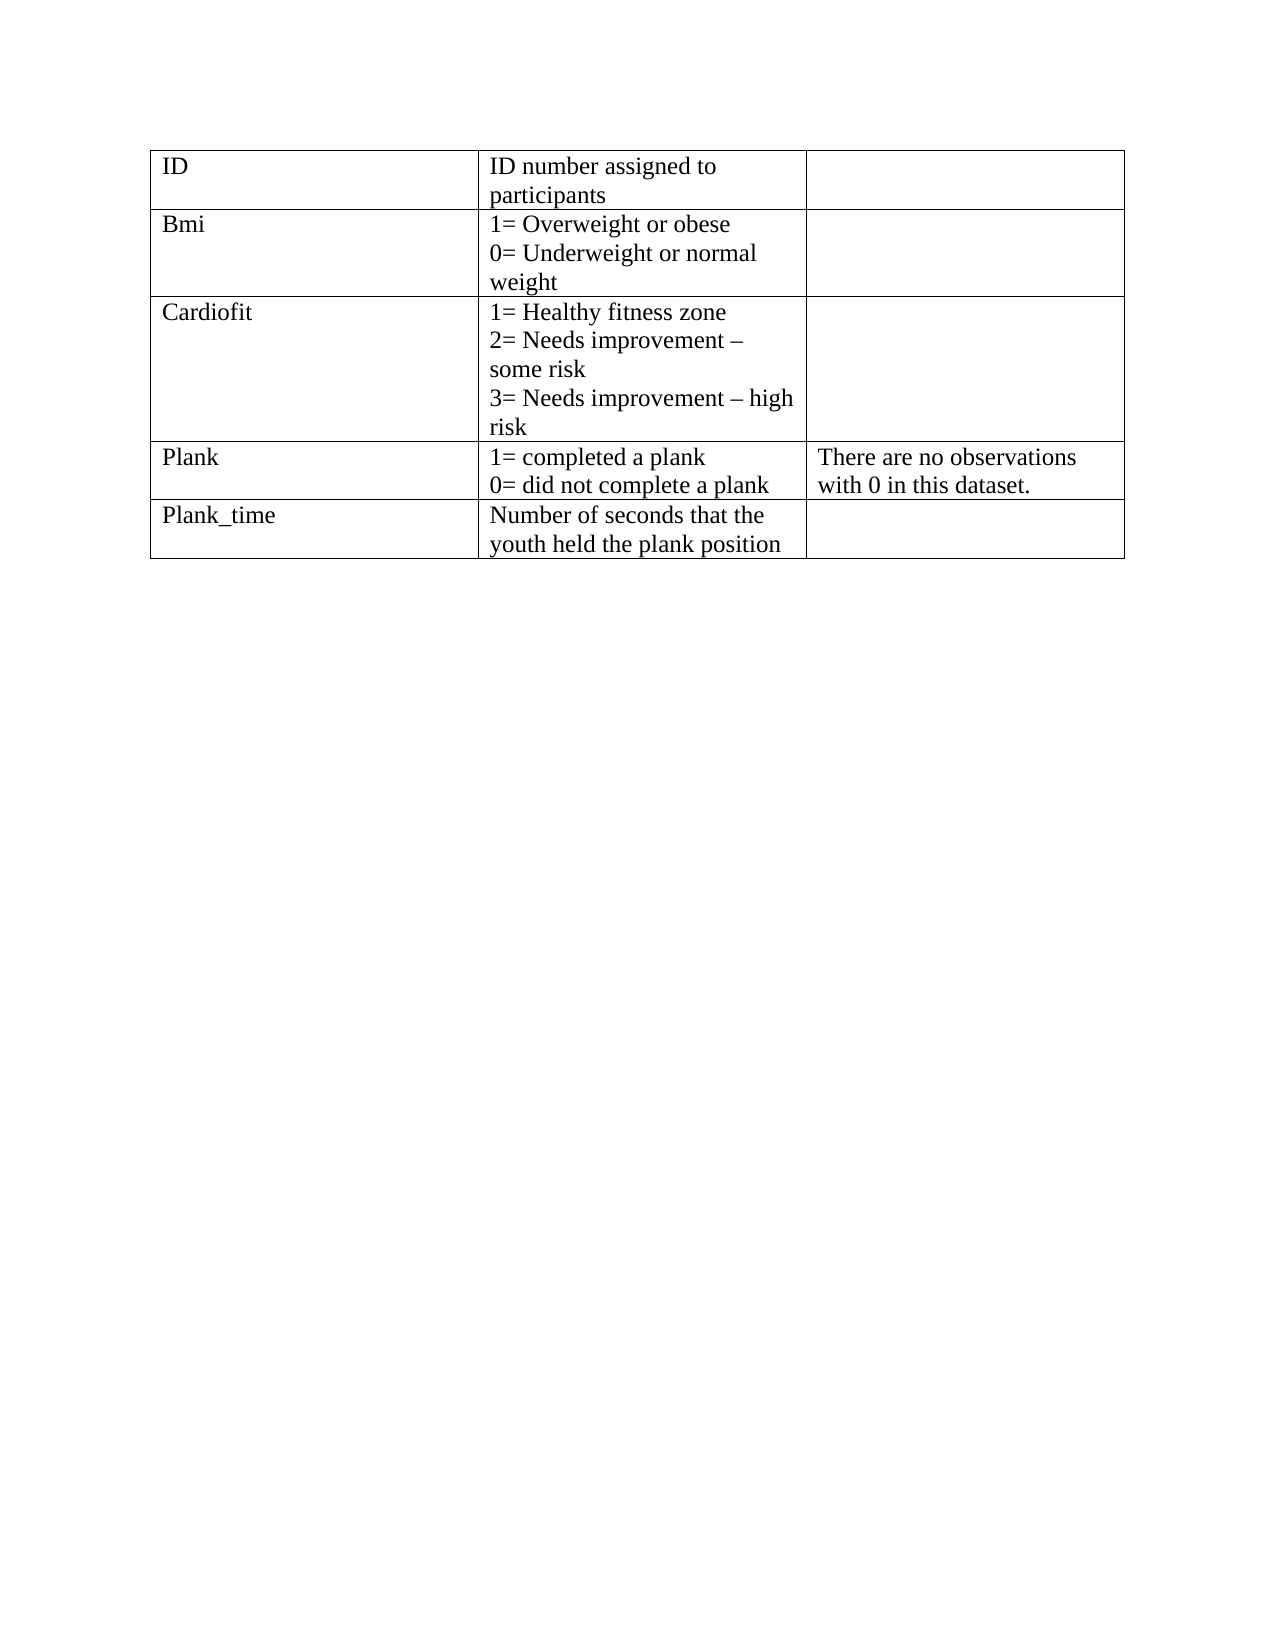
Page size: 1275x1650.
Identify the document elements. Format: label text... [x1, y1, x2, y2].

table_cell [807, 500, 1124, 558]
table_cell [807, 297, 1124, 441]
table_cell Bmi [151, 210, 478, 296]
table_cell 1= Overweight or obese 0= Underweight or normal weight [479, 210, 806, 296]
table_cell [807, 210, 1124, 296]
table_cell 1= completed a plank 0= did not complete a plank [479, 442, 806, 499]
table_cell 1= Healthy fitness zone 2= Needs improvement – some risk 3= Needs improvement – high risk [479, 297, 806, 441]
table_cell ID [151, 151, 478, 208]
table_cell Number of seconds that the youth held the plank position [479, 500, 806, 558]
table_cell Cardiofit [151, 297, 478, 441]
table_cell Plank [151, 442, 478, 499]
table_cell ID number assigned to participants [479, 151, 806, 208]
table_cell [807, 151, 1124, 208]
table_cell There are no observations with 0 in this dataset. [807, 442, 1124, 499]
table_cell Plank_time [151, 500, 478, 558]
